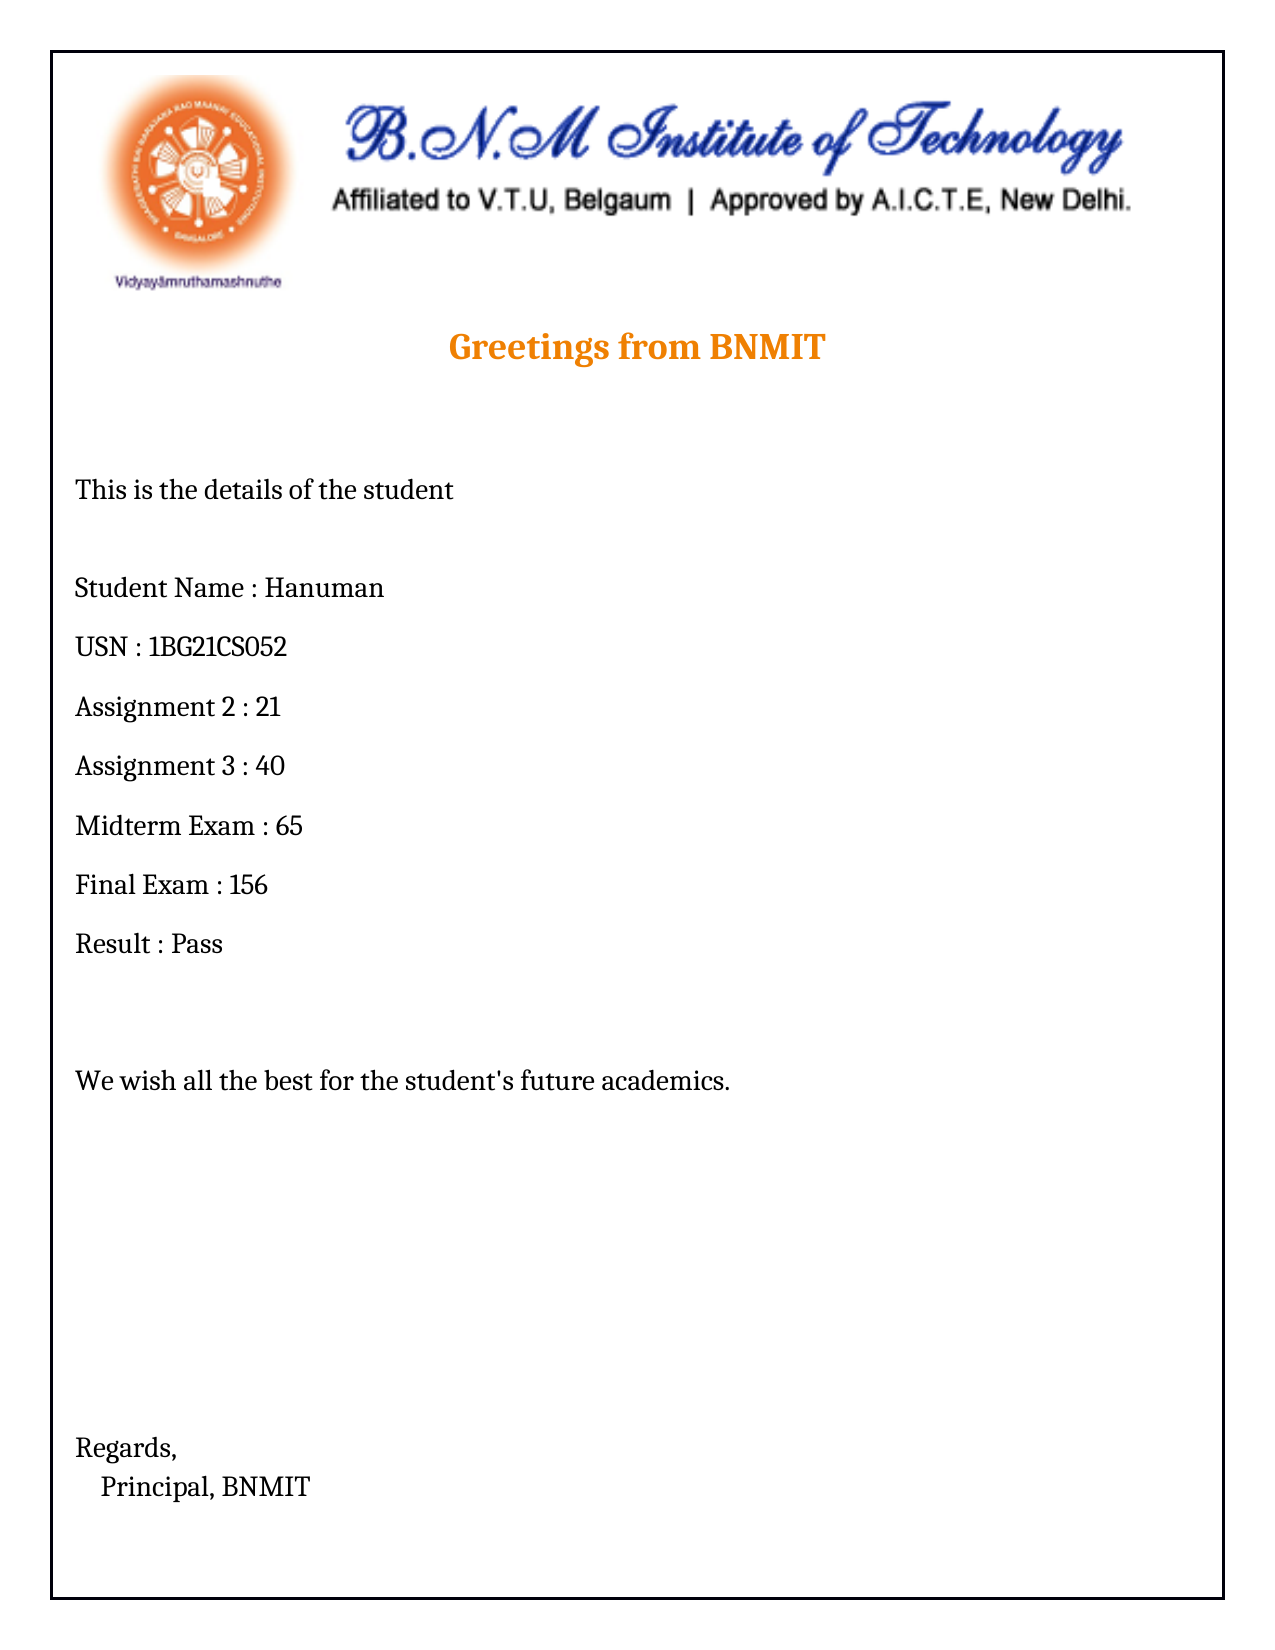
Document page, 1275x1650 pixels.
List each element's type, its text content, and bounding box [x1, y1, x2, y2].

text Greetings from BNMIT [75, 326, 1200, 369]
text Final Exam : 156 [75, 868, 1200, 902]
text USN : 1BG21CS052 [75, 631, 1200, 664]
text Result : Pass [75, 927, 1200, 961]
text This is the details of the student [75, 396, 1200, 545]
text Student Name : Hanuman [75, 571, 1200, 605]
text We wish all the best for the student's future academics. [75, 987, 1200, 1406]
text Assignment 2 : 21 [75, 690, 1200, 723]
picture [93, 75, 1144, 300]
text Midterm Exam : 65 [75, 809, 1200, 842]
text Regards, Principal, BNMIT [75, 1432, 1200, 1504]
text Assignment 3 : 40 [75, 749, 1200, 783]
